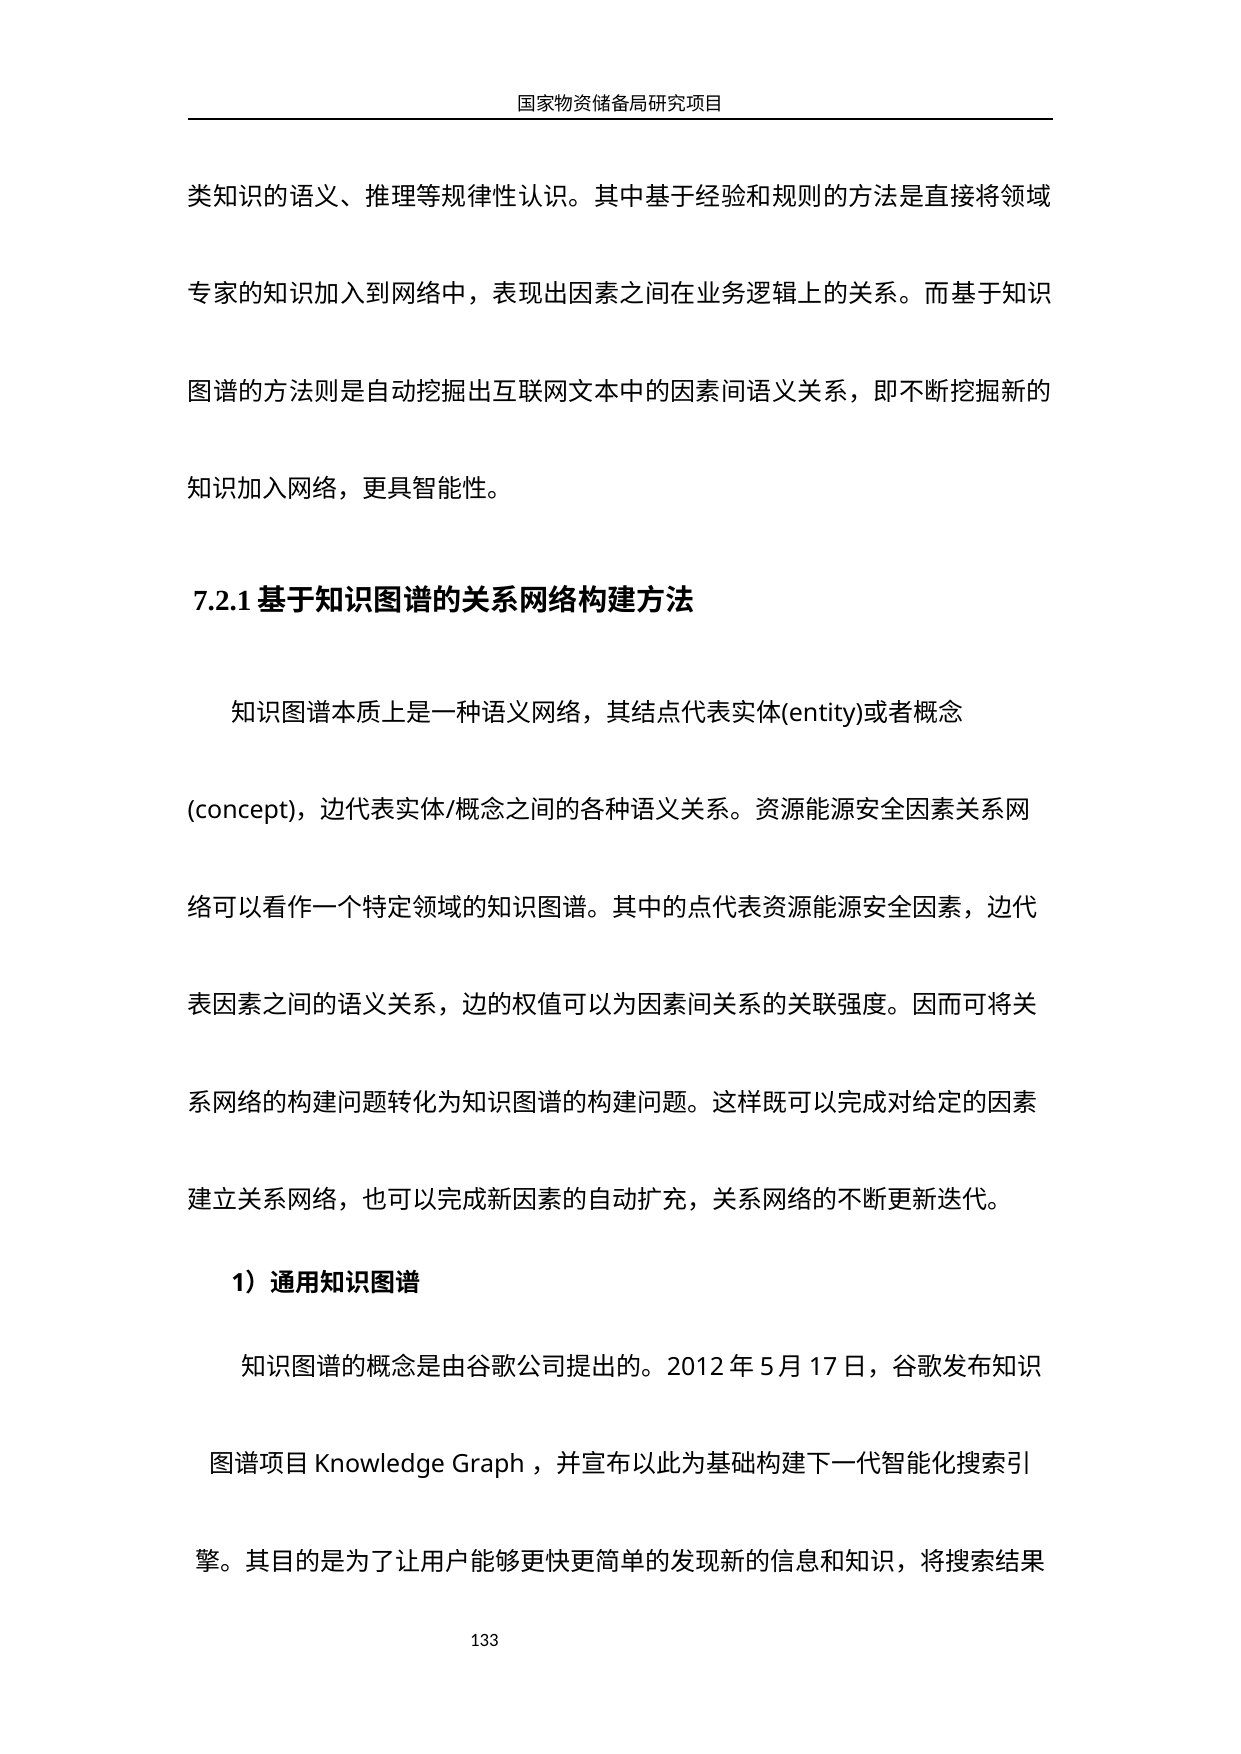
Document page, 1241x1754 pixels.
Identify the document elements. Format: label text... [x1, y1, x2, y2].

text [187, 1332, 1053, 1592]
text 知识图谱本质上是一种语义网络，其结点代表实体(entity)或者概念(concept)，边代表实体/概念之间的各种语义关系。资源能源安全因素关系网络可以看作一个特定领域的知识图谱。其中的点代表资源能源安全因素，边代表因素之间的语义关系，边的权值可以为因素间关系的关联强度。因而可将关系网络的构建问题转化为知识图谱的构建问题。这样既可以完成对给定的因素建立关系网络，也可以完成新因素的自动扩充，关系网络的不断更新迭代。 [187, 678, 1053, 1230]
subtitle 7.2.1基于知识图谱的关系网络构建方法 [193, 565, 1053, 630]
text 1）通用知识图谱 [187, 1248, 1053, 1313]
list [187, 162, 1053, 519]
